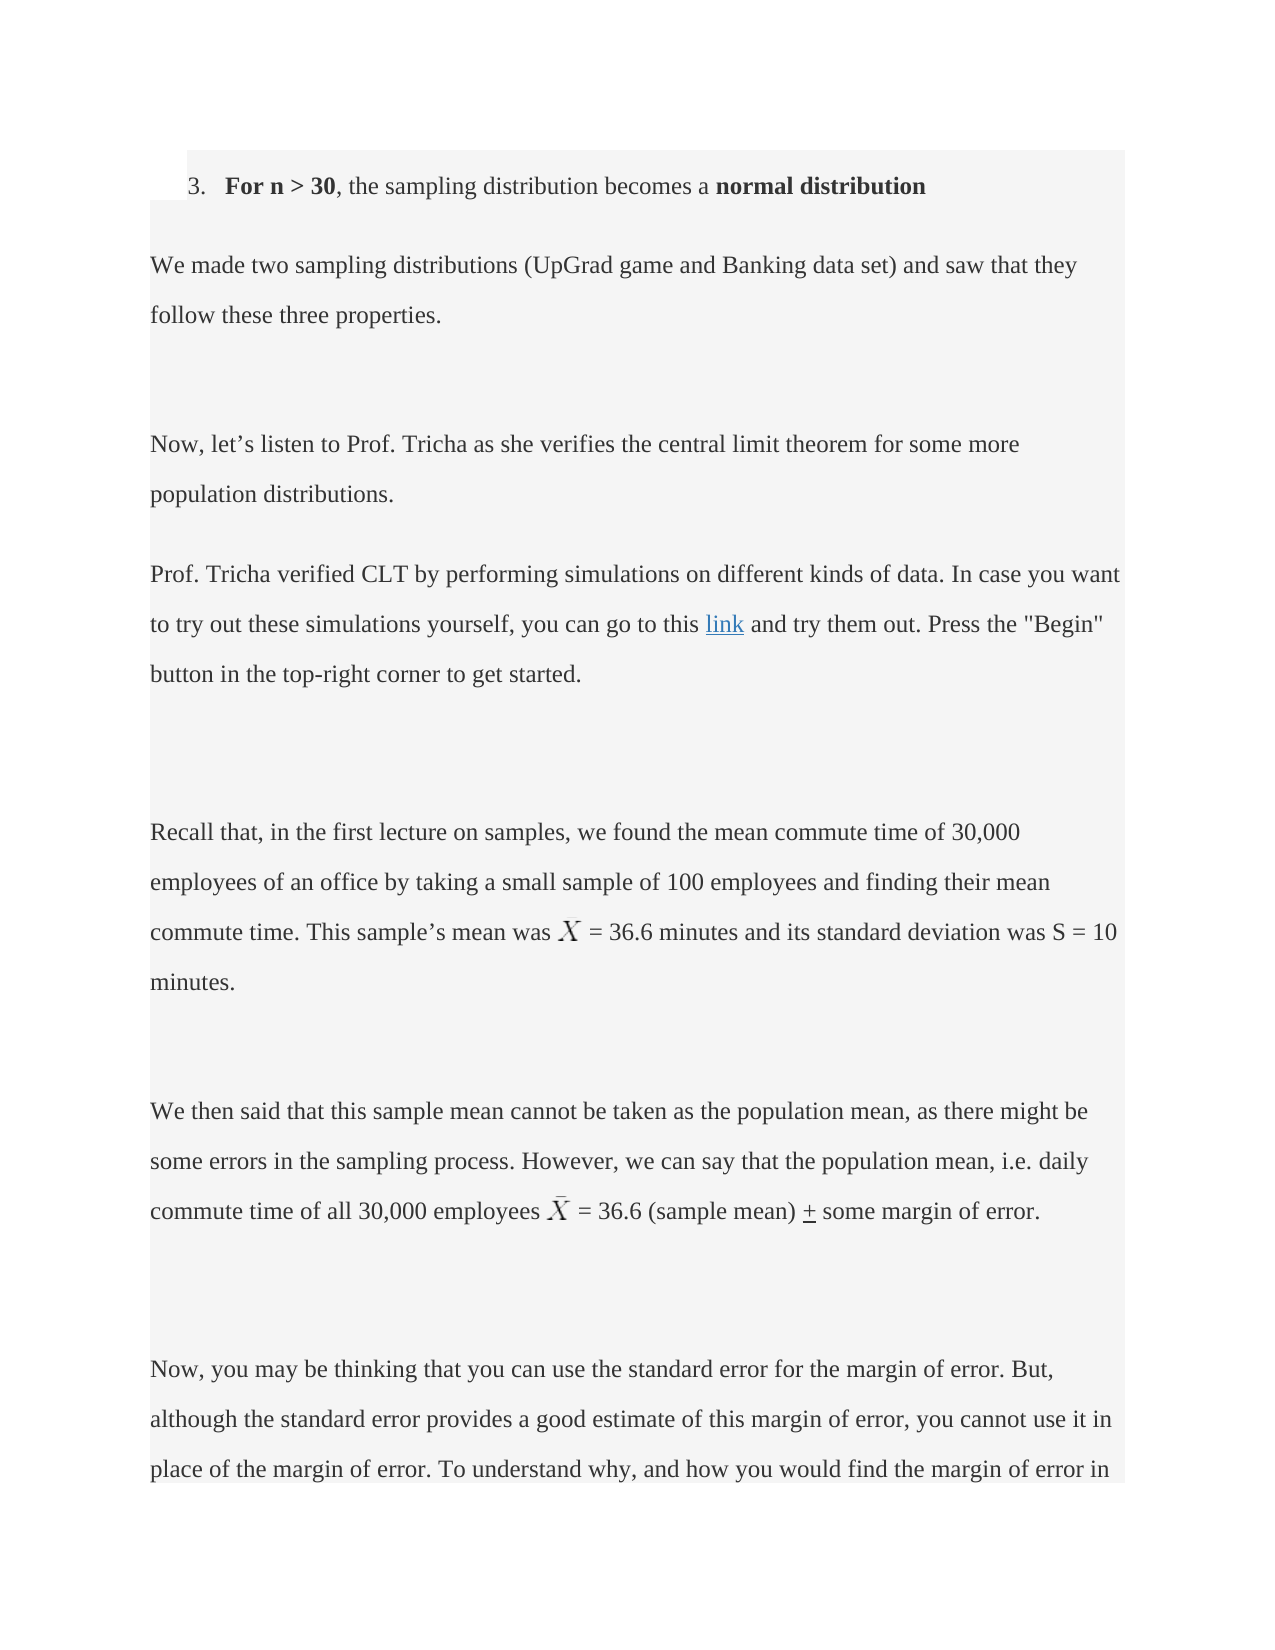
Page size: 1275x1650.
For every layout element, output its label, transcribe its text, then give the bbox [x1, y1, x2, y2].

text Recall that, in the first lecture on samples, we found the mean commute time of 30,000 employees of an office by taking a small sample of 100 employees and finding their mean commute time. This sample’s mean was = 36.6 minutes and its standard deviation was S = 10 minutes. [150, 796, 1125, 996]
picture [557, 917, 583, 941]
picture [546, 1196, 572, 1220]
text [150, 1333, 1125, 1483]
list For n > 30, the sampling distribution becomes a normal distribution [187, 150, 1125, 200]
text Prof. Tricha verified CLT by performing simulations on different kinds of data. In case you want to try out these simulations yourself, you can go to this link and try them out. Press the "Begin" button in the top-right corner to get started. [150, 537, 1125, 687]
text We then said that this sample mean cannot be taken as the population mean, as there might be some errors in the sampling process. However, we can say that the population mean, i.e. daily commute time of all 30,000 employees = 36.6 (sample mean) + some margin of error. [150, 1025, 1125, 1225]
text We made two sampling distributions (UpGrad game and Banking data set) and saw that they follow these three properties. [150, 229, 1125, 329]
text Now, let’s listen to Prof. Tricha as she verifies the central limit theorem for some more population distributions. [150, 358, 1125, 508]
